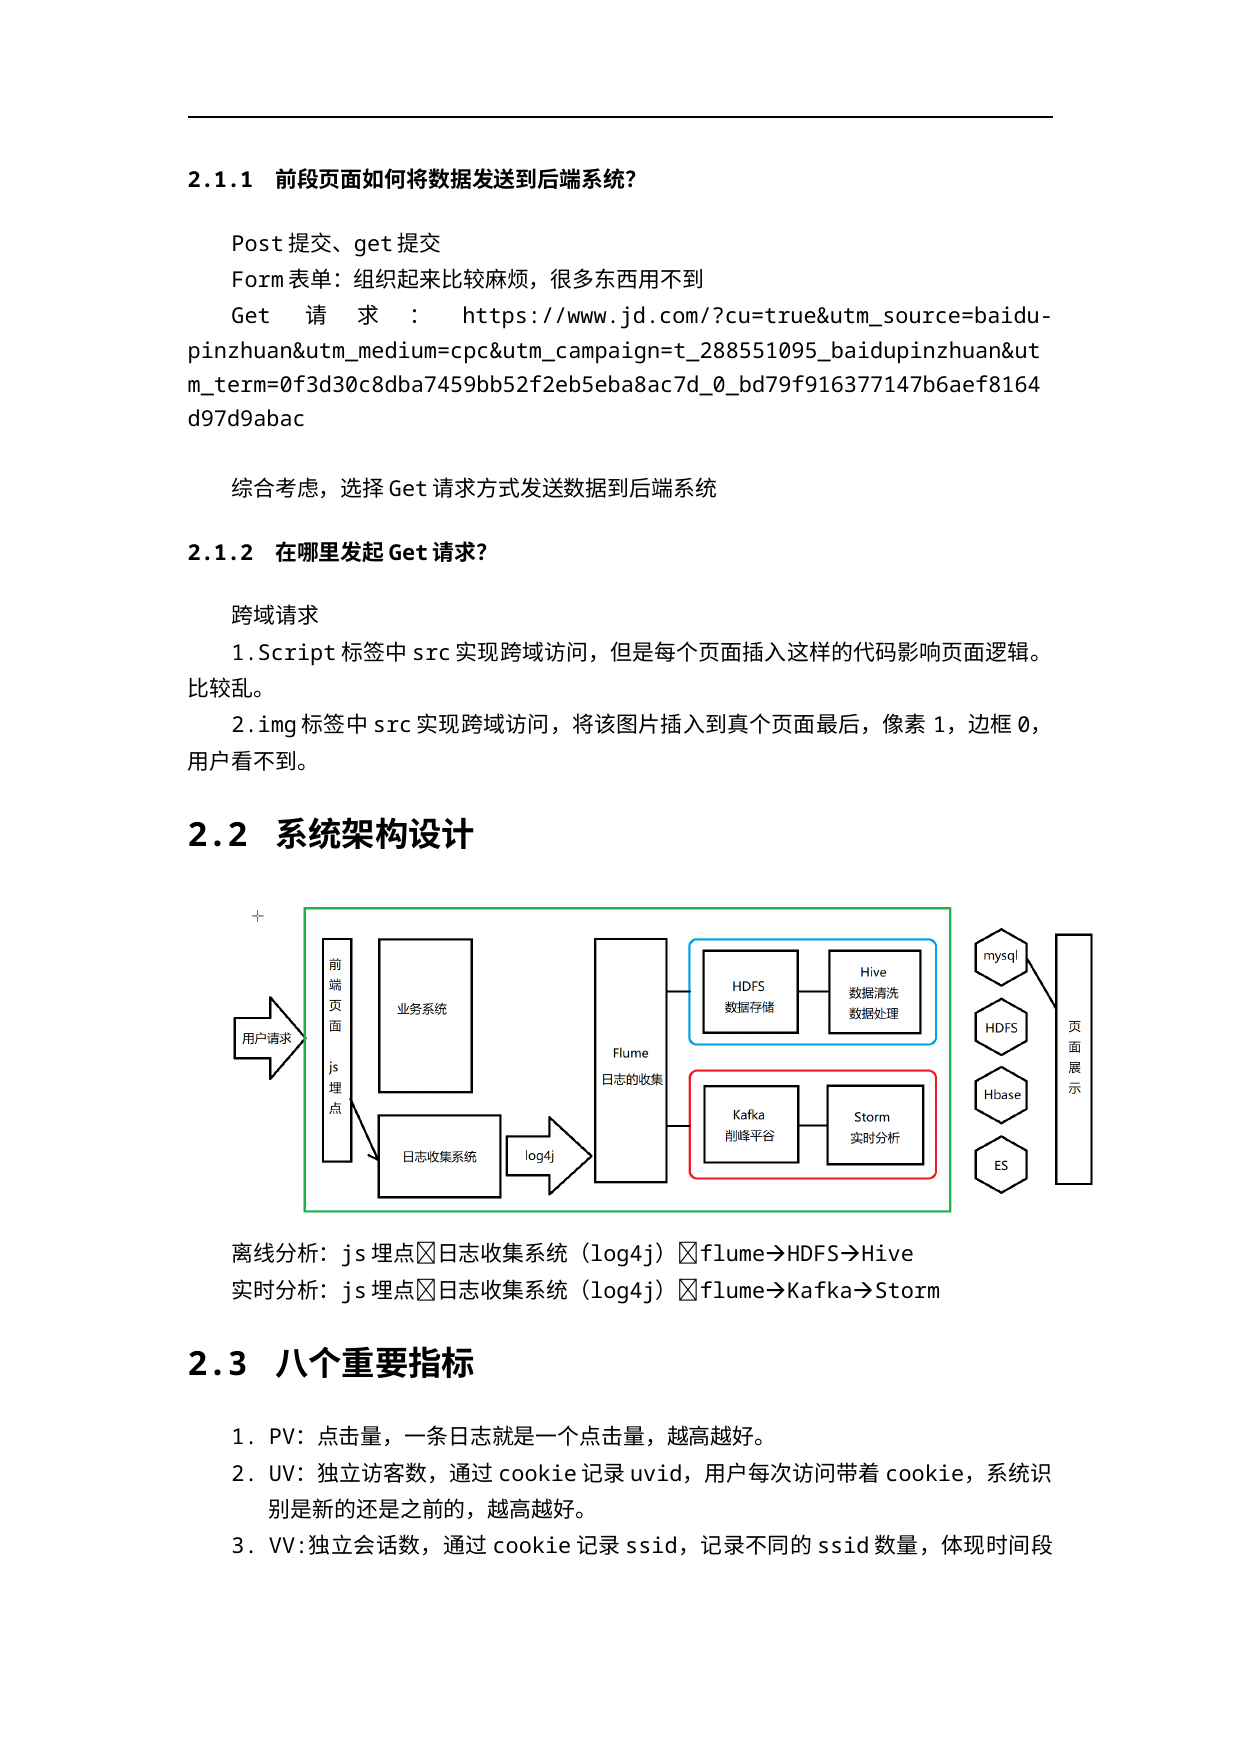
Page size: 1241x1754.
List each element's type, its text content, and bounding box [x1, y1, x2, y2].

list UV：独立访客数，通过cookie记录uvid，用户每次访问带着cookie，系统识别是新的还是之前的，越高越好。 [231, 1456, 1053, 1524]
subtitle 前段页面如何将数据发送到后端系统？ [187, 162, 1053, 194]
subtitle 在哪里发起Get请求？ [187, 535, 1053, 567]
list PV：点击量，一条日志就是一个点击量，越高越好。 [231, 1419, 1053, 1451]
text Post提交、get提交 [187, 226, 1053, 257]
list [231, 1528, 1053, 1560]
subtitle 系统架构设计 [187, 807, 1053, 856]
text 实时分析：js埋点日志收集系统（log4j）flumeKafkaStorm [187, 1273, 1053, 1304]
text 2.img标签中src实现跨域访问，将该图片插入到真个页面最后，像素1，边框0，用户看不到。 [187, 707, 1053, 776]
text Form表单：组织起来比较麻烦，很多东西用不到 [187, 262, 1053, 294]
text 1.Script标签中src实现跨域访问，但是每个页面插入这样的代码影响页面逻辑。比较乱。 [187, 635, 1053, 703]
text 离线分析：js埋点日志收集系统（log4j）flumeHDFSHive [187, 1236, 1053, 1268]
text Get请求：https://www.jd.com/?cu=true&utm_source=baidu-pinzhuan&utm_medium=cpc&utm_campaign=t_288551095_baidupinzhuan&utm_term=0f3d30c8dba7459bb52f2eb5eba8ac7d_0_bd79f916377147b6aef8164d97d9abac [187, 298, 1053, 433]
picture [231, 890, 1097, 1232]
text 跨域请求 [187, 598, 1053, 630]
text 综合考虑，选择Get请求方式发送数据到后端系统 [187, 471, 1053, 503]
subtitle 八个重要指标 [187, 1336, 1053, 1385]
